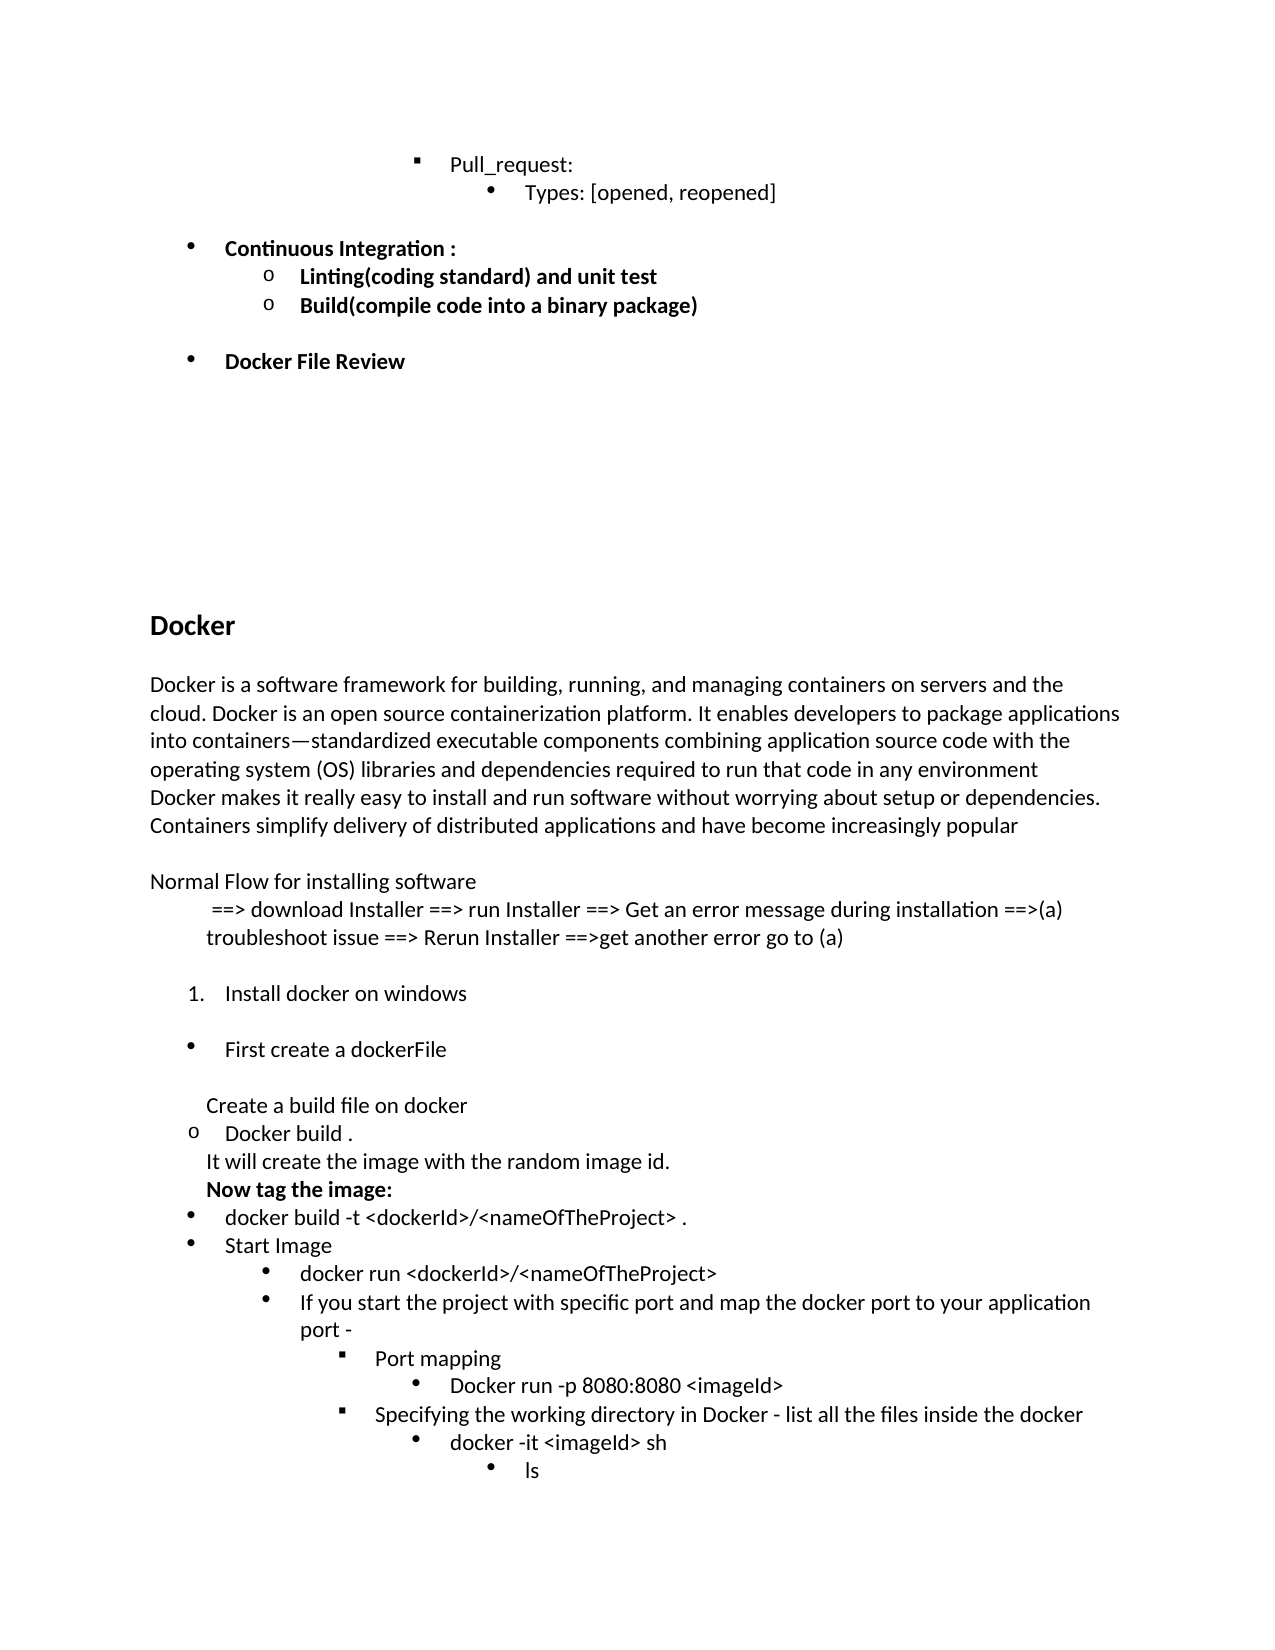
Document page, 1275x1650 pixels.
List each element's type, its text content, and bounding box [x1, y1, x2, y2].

list Specifying the working directory in Docker - list all the files inside the docker [337, 1400, 1125, 1428]
list docker -it <imageId> sh [412, 1428, 1125, 1456]
text Create a build file on docker [206, 1091, 1125, 1119]
list Types: [opened, reopened] [487, 178, 1125, 206]
list Docker File Review [187, 347, 1125, 375]
list ls [487, 1456, 1125, 1484]
text Containers simplify delivery of distributed applications and have become increasingly popular [150, 811, 1125, 839]
text Now tag the image: [206, 1176, 1125, 1203]
text ==> download Installer ==> run Installer ==> Get an error message during installation ==>(a) troubleshoot issue ==> Rerun Installer ==>get another error go to (a) [206, 895, 1125, 951]
text Docker [150, 607, 1125, 643]
list Port mapping [337, 1344, 1125, 1372]
text It will create the image with the random image id. [206, 1147, 1125, 1176]
list docker build -t <dockerId>/<nameOfTheProject> . [187, 1203, 1125, 1232]
list Start Image [187, 1232, 1125, 1259]
list If you start the project with specific port and map the docker port to your application port - [262, 1288, 1125, 1344]
text Normal Flow for installing software [150, 867, 1125, 895]
list Linting(coding standard) and unit test [262, 262, 1125, 291]
list Build(compile code into a binary package) [262, 291, 1125, 319]
list Continuous Integration : [187, 234, 1125, 262]
list Pull_request: [412, 150, 1125, 178]
list Docker build . [187, 1119, 1125, 1147]
text Docker makes it really easy to install and run software without worrying about setup or dependencies. [150, 783, 1125, 811]
text Docker is a software framework for building, running, and managing containers on servers and the cloud. Docker is an open source containerization platform. It enables developers to package applications into containers—standardized executable components combining application source code with the operating system (OS) libraries and dependencies required to run that code in any environment [150, 671, 1125, 783]
list First create a dockerFile [187, 1035, 1125, 1063]
list Install docker on windows [187, 979, 1125, 1007]
list Docker run -p 8080:8080 <imageId> [412, 1372, 1125, 1400]
list docker run <dockerId>/<nameOfTheProject> [262, 1259, 1125, 1288]
